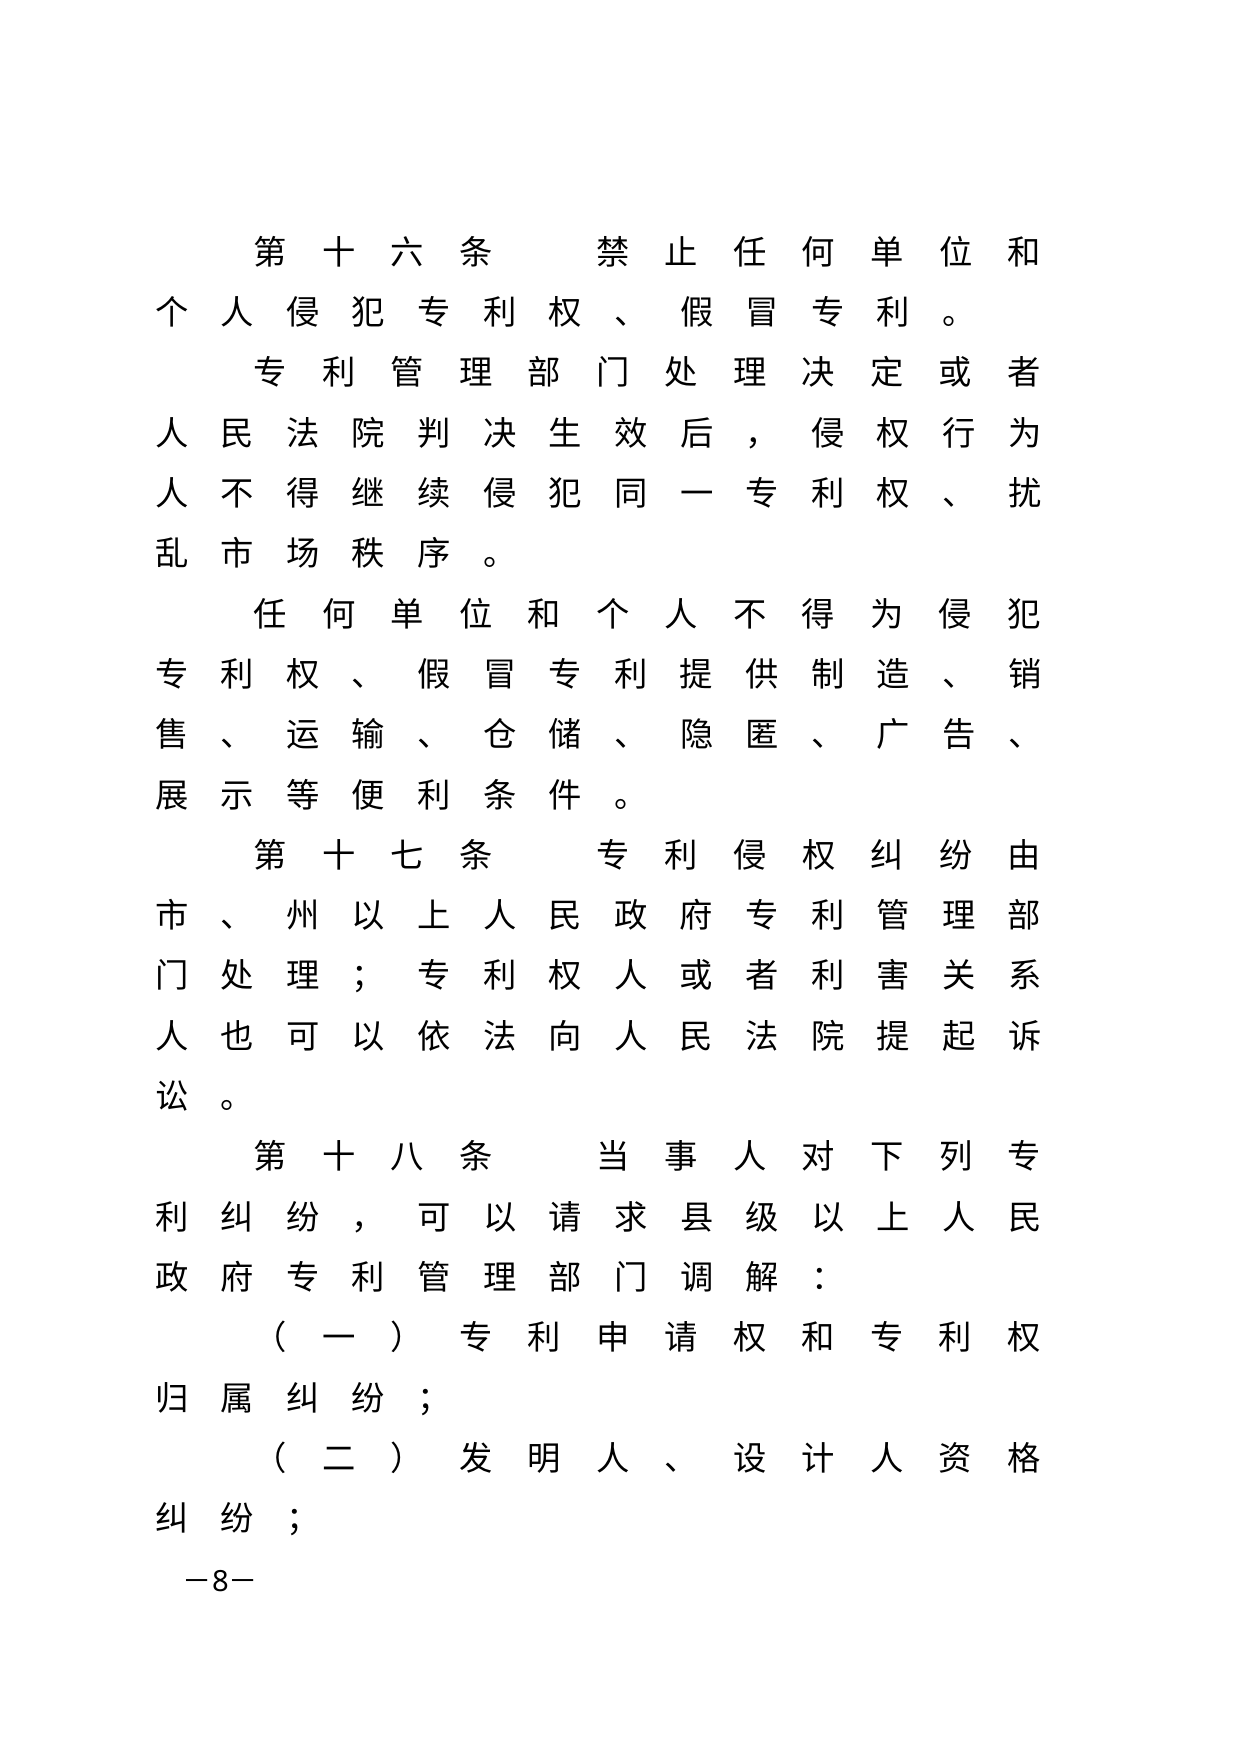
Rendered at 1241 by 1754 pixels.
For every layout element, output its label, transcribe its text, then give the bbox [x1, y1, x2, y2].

text 任何单位和个人不得为侵犯专利权、假冒专利提供制造、销售、运输、仓储、隐匿、广告、展示等便利条件。 [155, 581, 1073, 823]
text （一）专利申请权和专利权归属纠纷； [155, 1305, 1073, 1426]
text 第十八条 当事人对下列专利纠纷，可以请求县级以上人民政府专利管理部门调解： [155, 1124, 1073, 1305]
text 专利管理部门处理决定或者人民法院判决生效后，侵权行为人不得继续侵犯同一专利权、扰乱市场秩序。 [155, 340, 1073, 581]
text （二）发明人、设计人资格纠纷； [155, 1426, 1073, 1546]
text 第十七条 专利侵权纠纷由市、州以上人民政府专利管理部门处理；专利权人或者利害关系人也可以依法向人民法院提起诉讼。 [155, 823, 1073, 1124]
text 第十六条 禁止任何单位和个人侵犯专利权、假冒专利。 [155, 219, 1073, 340]
